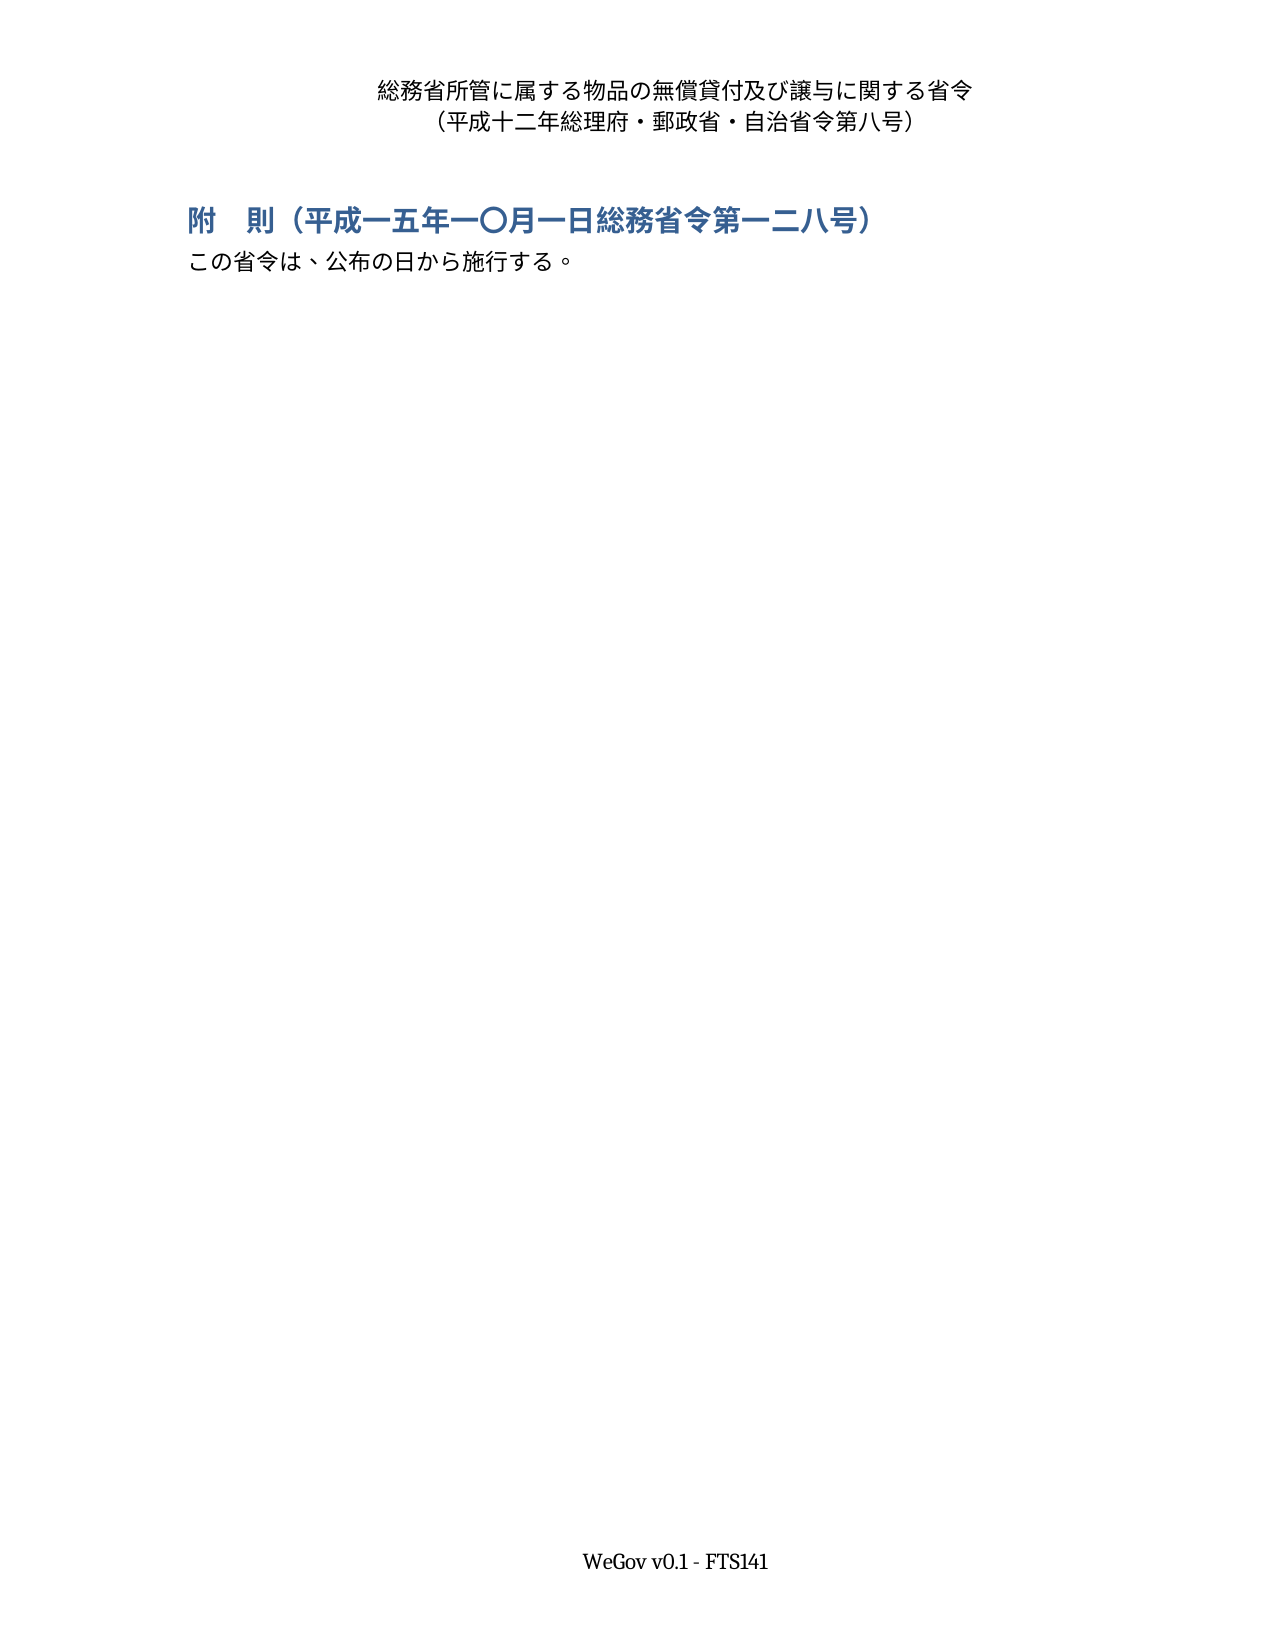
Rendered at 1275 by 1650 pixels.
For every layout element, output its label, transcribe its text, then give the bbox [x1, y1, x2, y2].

text この省令は、公布の日から施行する。 [187, 246, 1087, 277]
subtitle 附 則（平成一五年一〇月一日総務省令第一二八号） [187, 200, 1087, 240]
